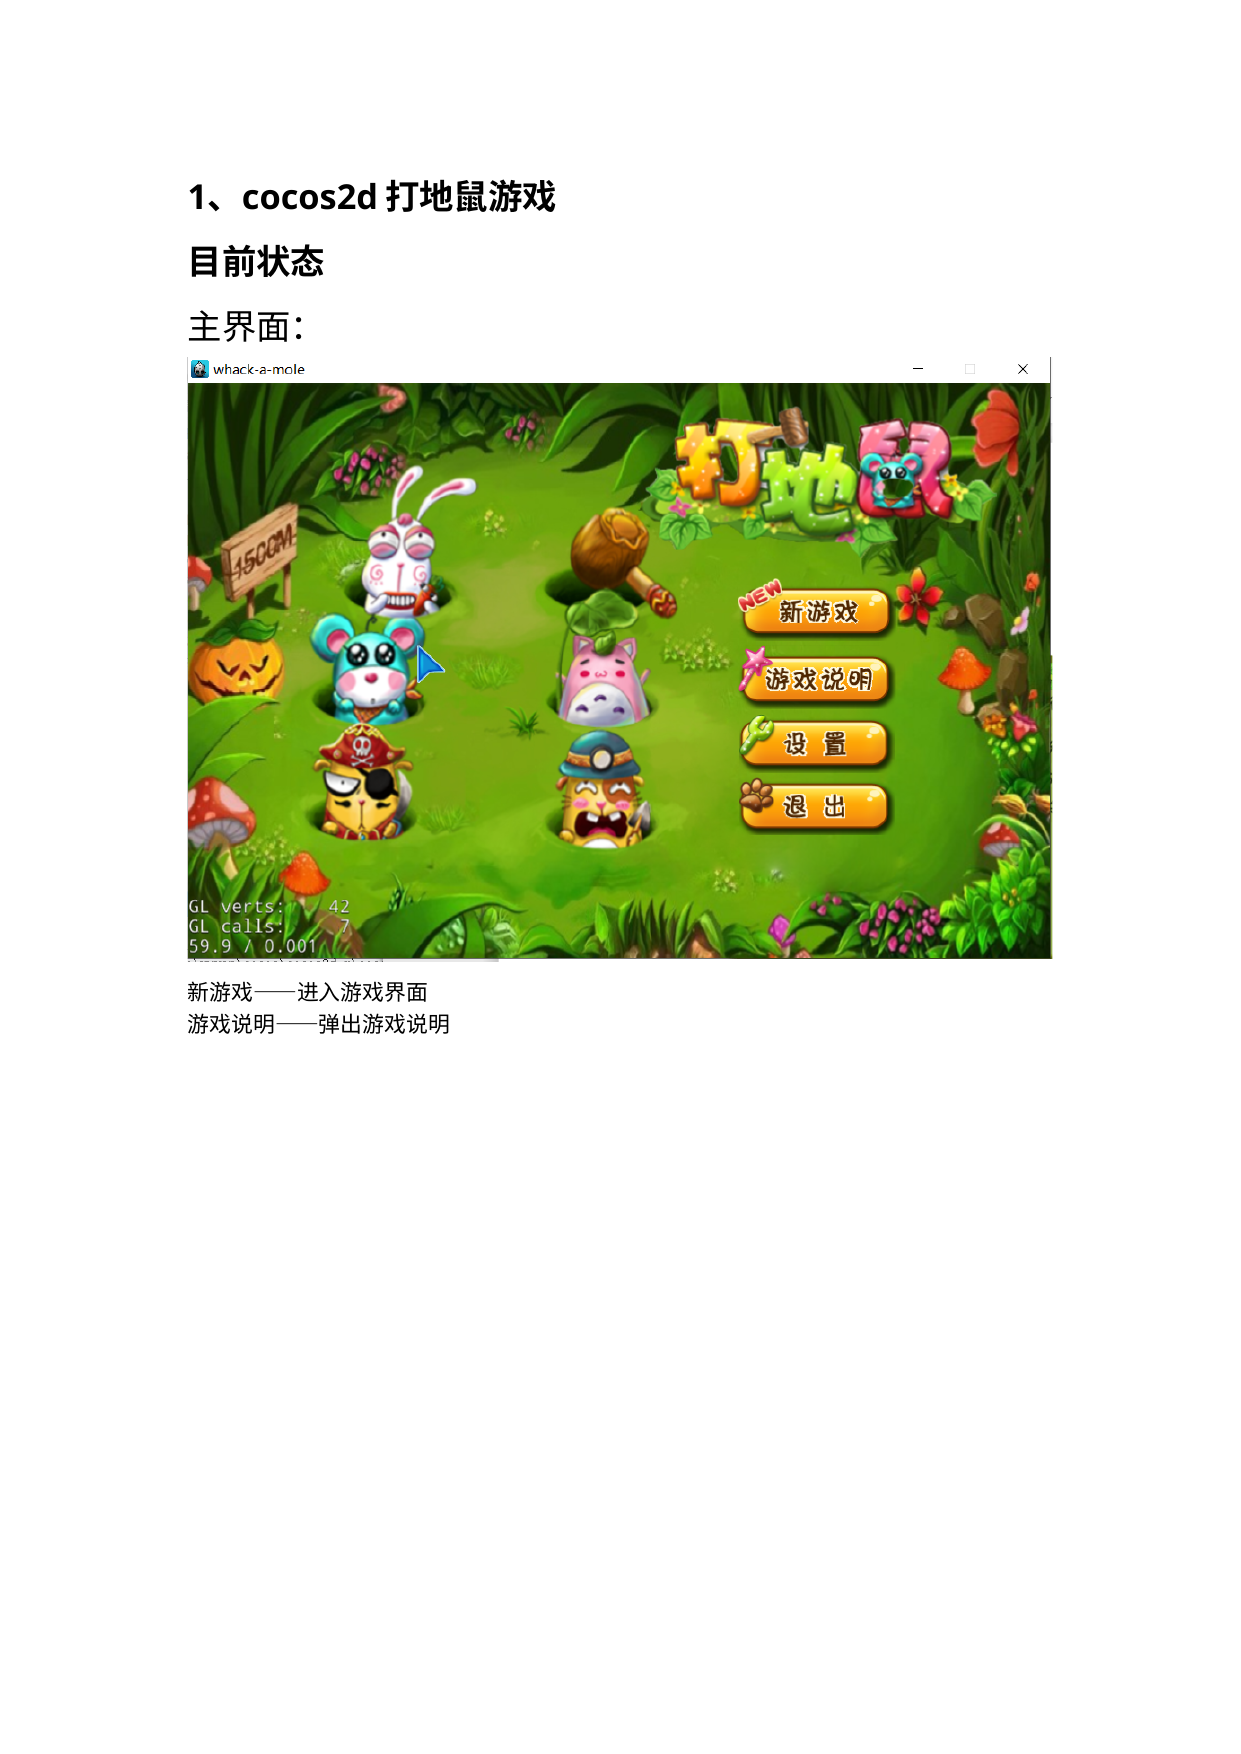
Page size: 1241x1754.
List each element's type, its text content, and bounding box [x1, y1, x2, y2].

text 新游戏——进入游戏界面 [187, 974, 1053, 1007]
subtitle 1、cocos2d打地鼠游戏 [187, 162, 1053, 227]
subtitle 目前状态 [187, 227, 1053, 292]
text 主界面： [187, 292, 1053, 357]
picture [187, 357, 1053, 962]
text 游戏说明——弹出游戏说明 [187, 1007, 1053, 1039]
